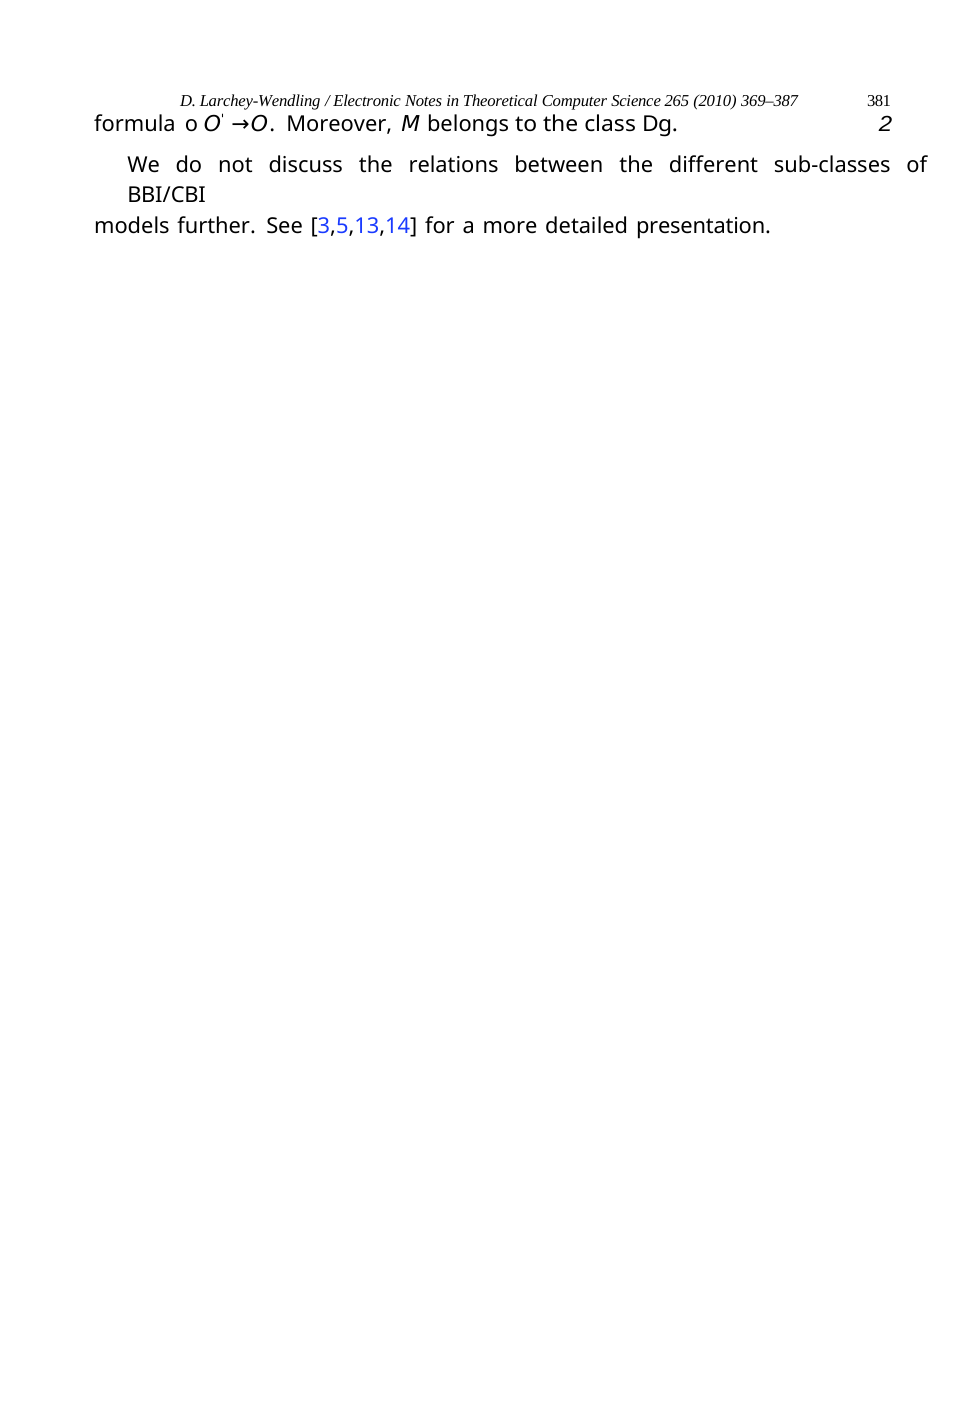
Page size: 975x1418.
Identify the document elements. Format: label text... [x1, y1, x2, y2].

text models further. See [3,5,13,14] for a more detailed presentation. [94, 210, 927, 240]
text We do not discuss the relations between the different sub-classes of BBI/CBI [127, 149, 927, 209]
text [94, 108, 893, 138]
